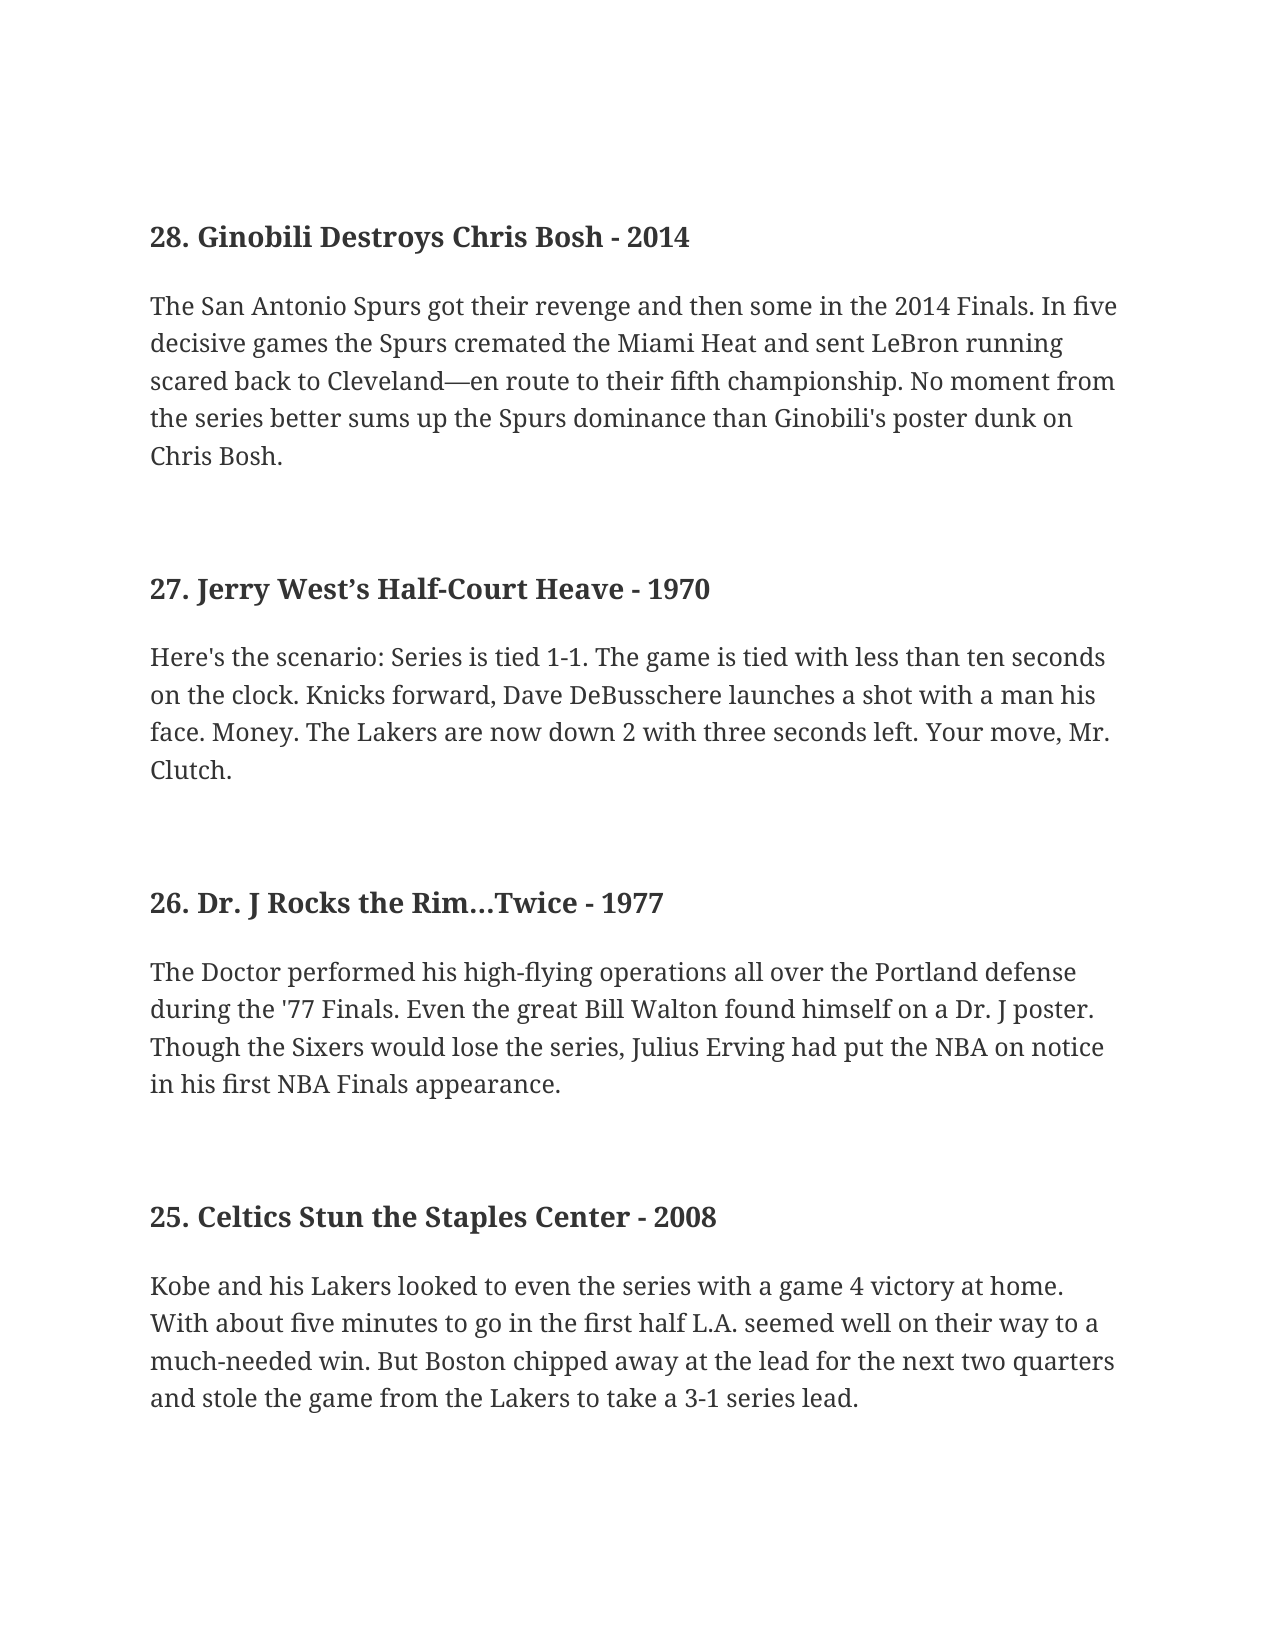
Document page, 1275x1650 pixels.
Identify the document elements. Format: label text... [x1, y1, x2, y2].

text Here's the scenario: Series is tied 1-1. The game is tied with less than ten seconds on the clock. Knicks forward, Dave DeBusschere launches a shot with a man his face. Money. The Lakers are now down 2 with three seconds left. Your move, Mr. Clutch. [150, 637, 1125, 787]
subtitle 25. Celtics Stun the Staples Center - 2008 [150, 1197, 1125, 1236]
text The Doctor performed his high-flying operations all over the Portland defense during the '77 Finals. Even the great Bill Walton found himself on a Dr. J poster. Though the Sixers would lose the series, Julius Erving had put the NBA on notice in his first NBA Finals appearance. [150, 951, 1125, 1101]
text Kobe and his Lakers looked to even the series with a game 4 victory at home. With about five minutes to go in the first half L.A. seemed well on their way to a much-needed win. But Boston chipped away at the lead for the next two quarters and stole the game from the Lakers to take a 3-1 series lead. [150, 1265, 1125, 1415]
subtitle 26. Dr. J Rocks the Rim…Twice - 1977 [150, 883, 1125, 922]
subtitle 27. Jerry West’s Half-Court Heave - 1970 [150, 569, 1125, 607]
subtitle 28. Ginobili Destroys Chris Bosh - 2014 [150, 217, 1125, 256]
text The San Antonio Spurs got their revenge and then some in the 2014 Finals. In five decisive games the Spurs cremated the Miami Heat and sent LeBron running scared back to Cleveland—en route to their fifth championship. No moment from the series better sums up the Spurs dominance than Ginobili's poster dunk on Chris Bosh. [150, 285, 1125, 472]
